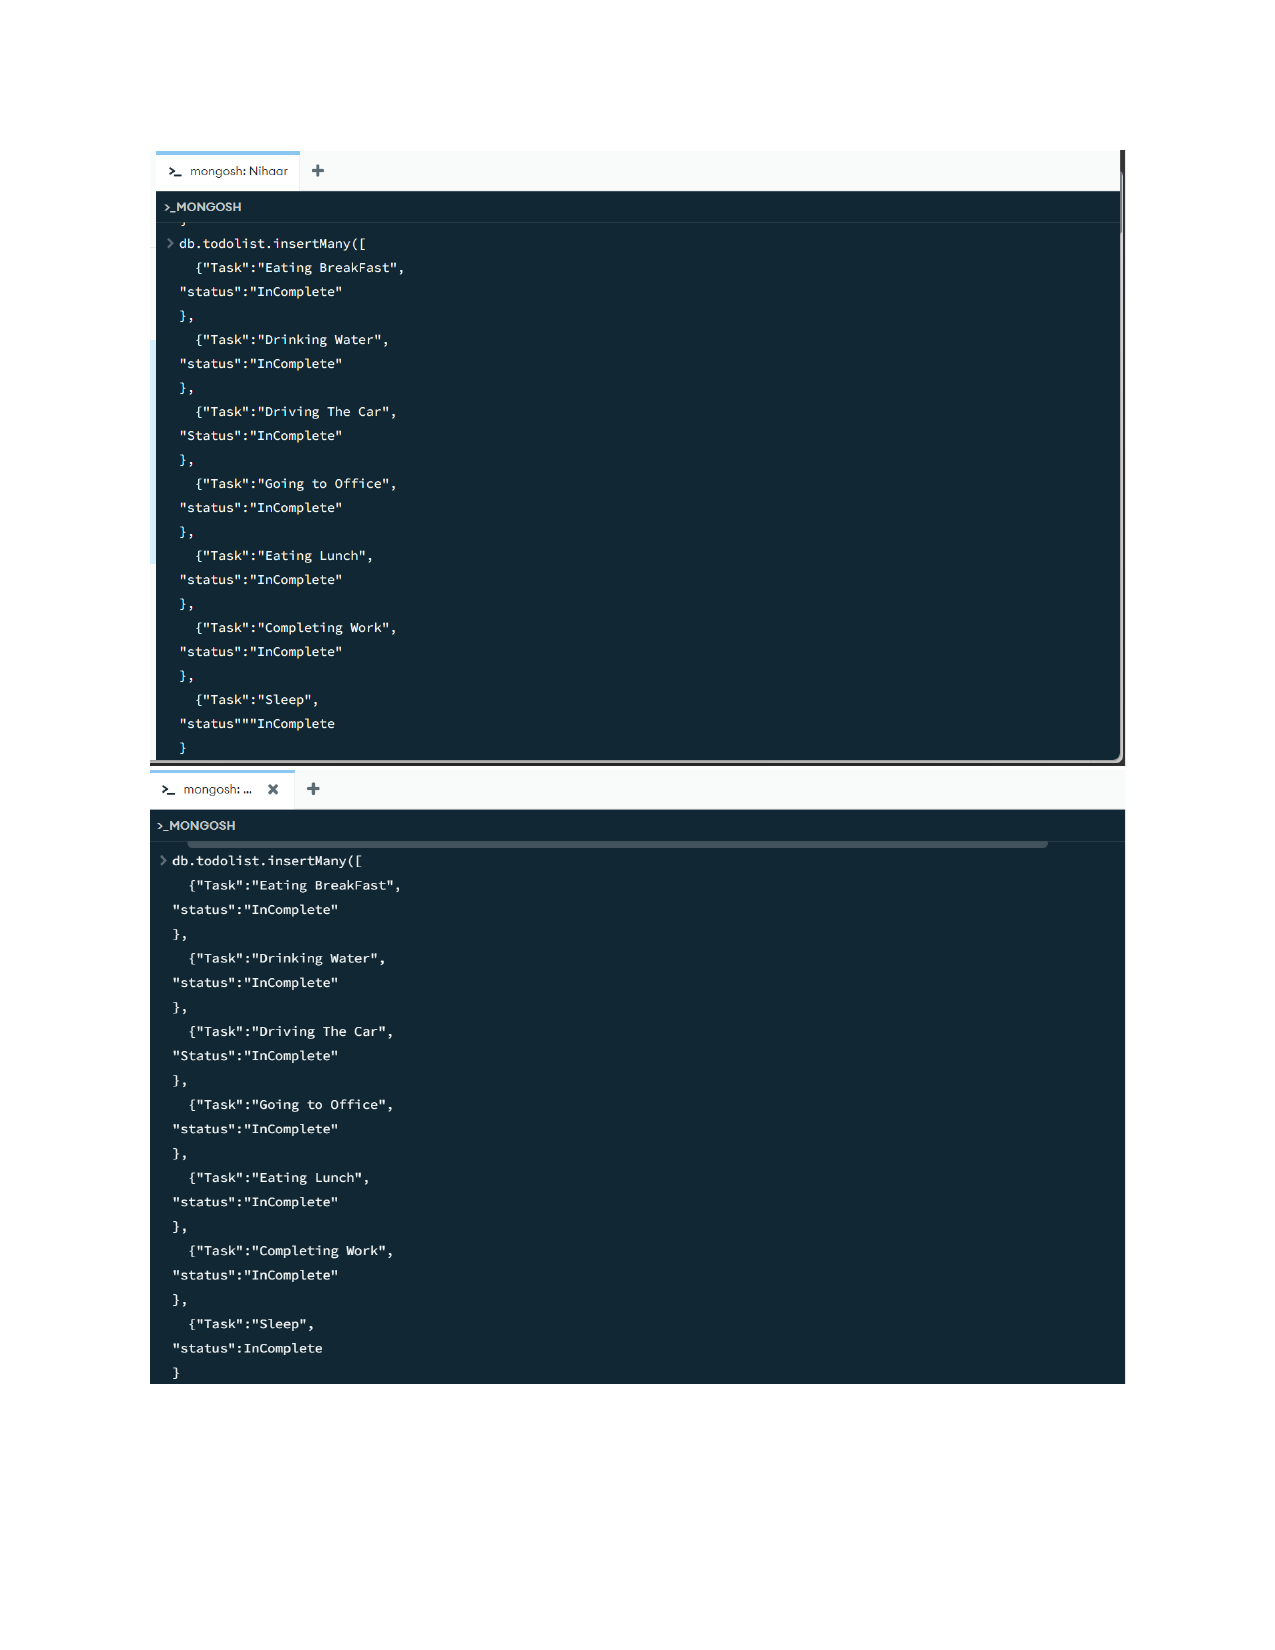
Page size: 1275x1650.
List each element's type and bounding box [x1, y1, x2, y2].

picture [150, 770, 1125, 1384]
picture [150, 150, 1125, 766]
